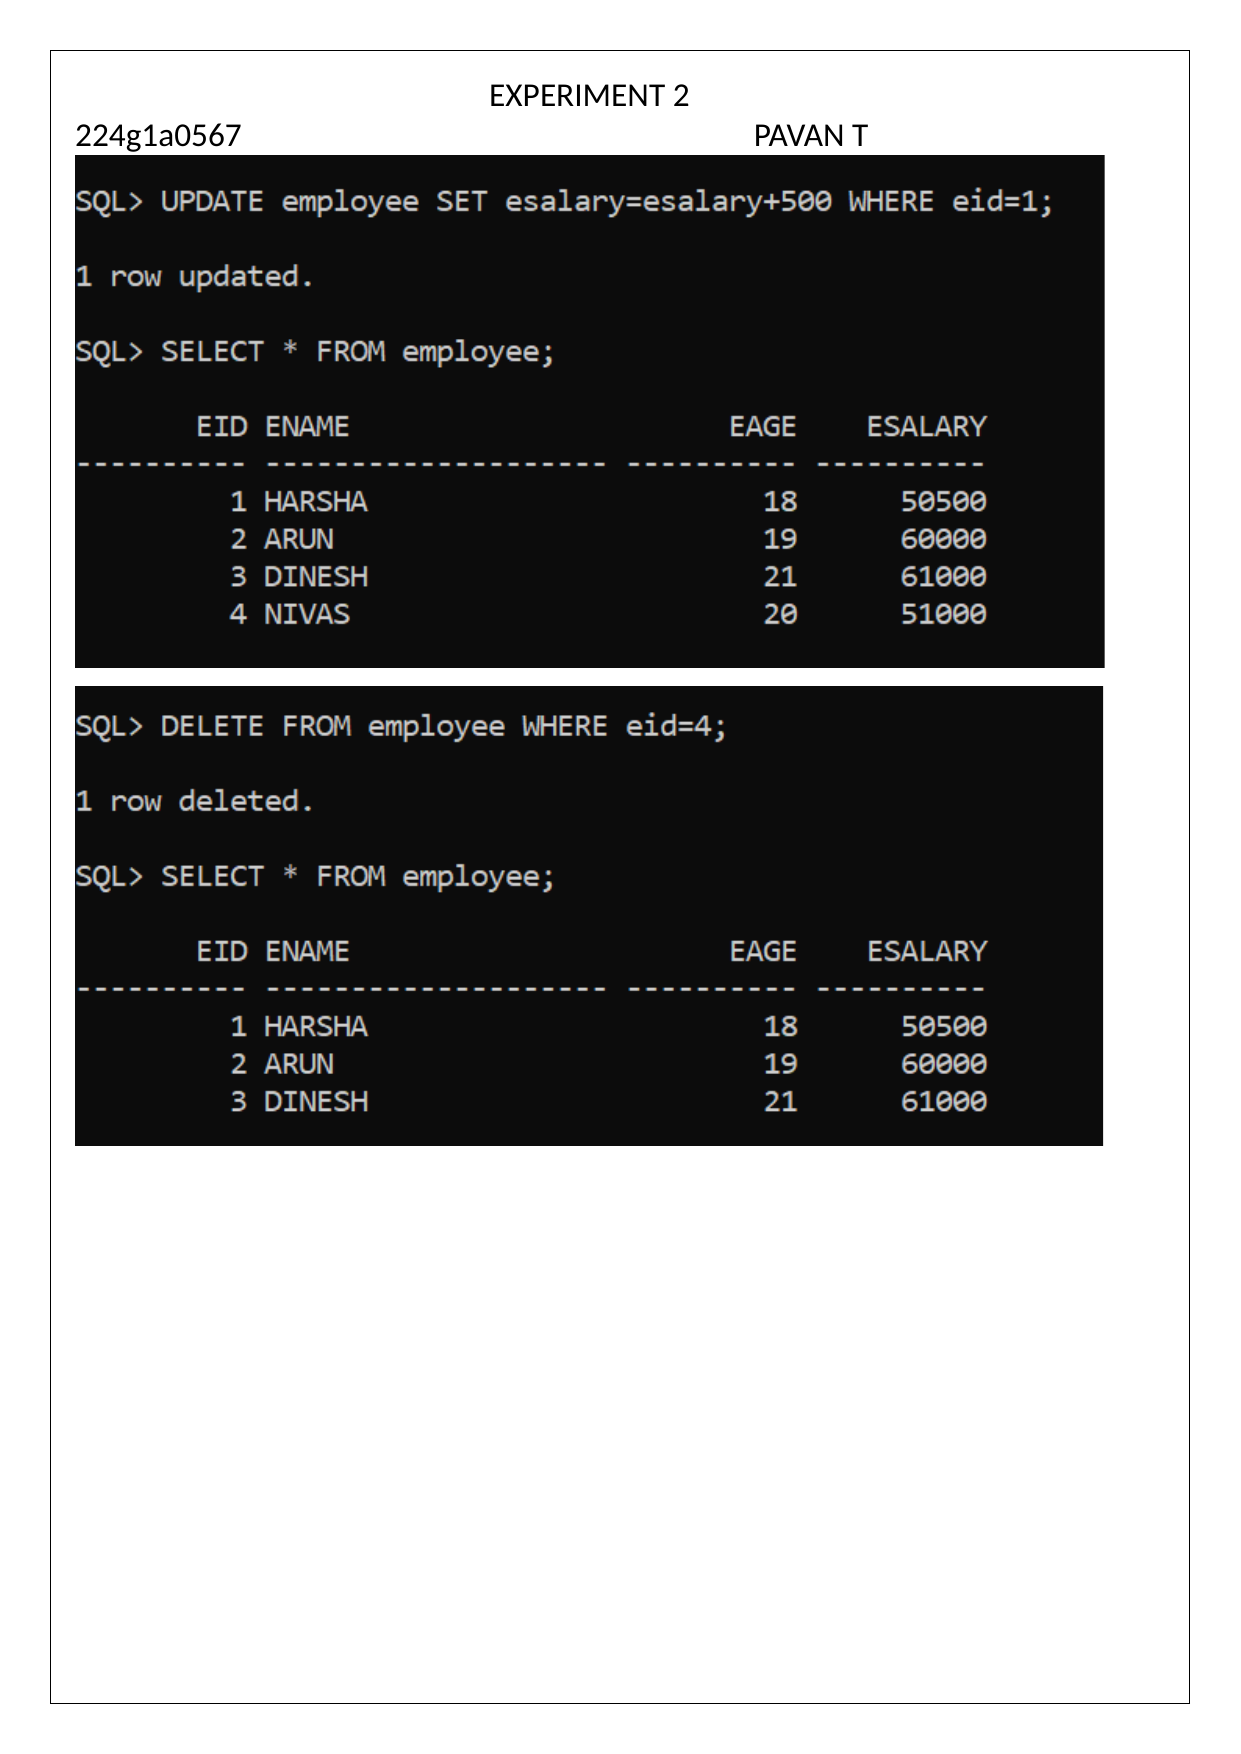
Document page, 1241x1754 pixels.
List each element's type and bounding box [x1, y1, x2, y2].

picture [75, 686, 1104, 1146]
picture [75, 155, 1105, 668]
